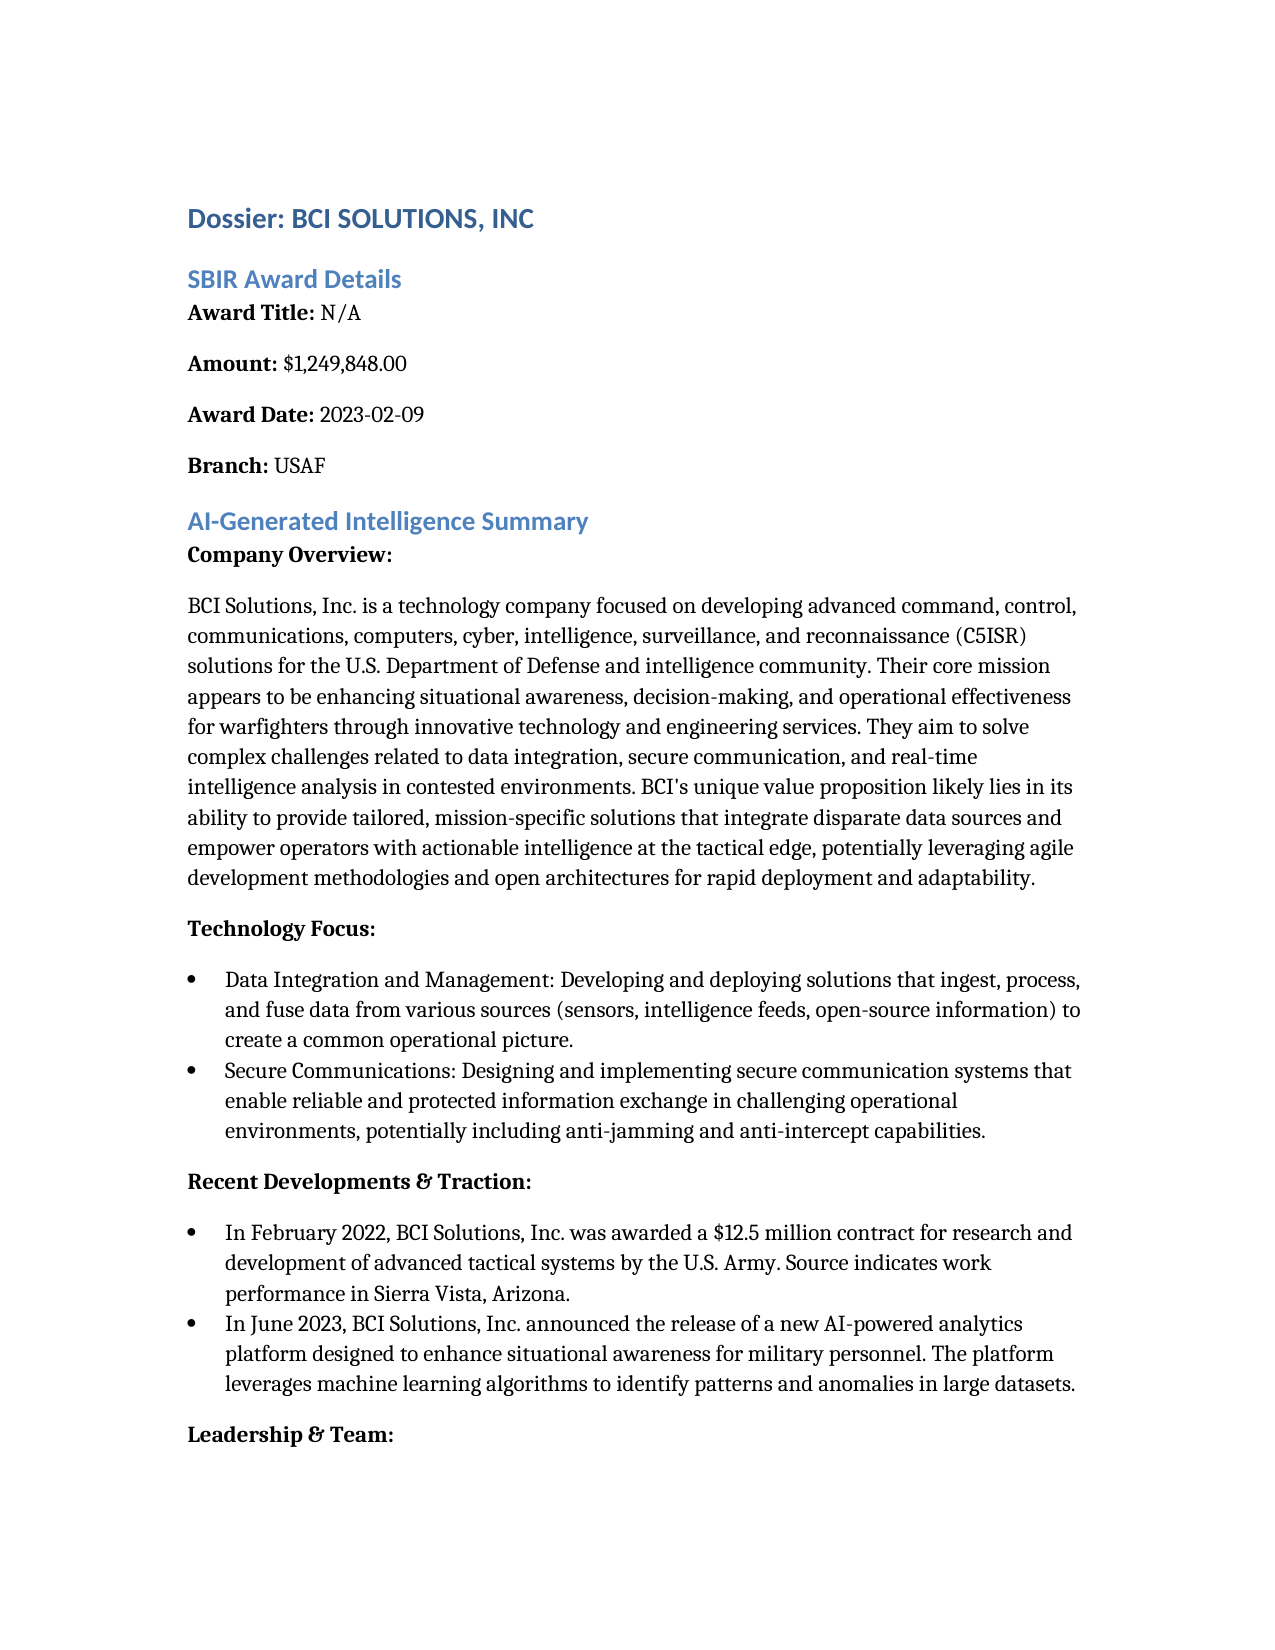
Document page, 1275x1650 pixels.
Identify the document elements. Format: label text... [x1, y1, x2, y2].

subtitle Dossier: BCI SOLUTIONS, INC [187, 200, 1087, 236]
text Award Date: 2023-02-09 [187, 402, 1087, 428]
text Company Overview: [187, 542, 1087, 568]
list In February 2022, BCI Solutions, Inc. was awarded a $12.5 million contract for research and development of advanced tactical systems by the U.S. Army. Source indicates work performance in Sierra Vista, Arizona. [187, 1220, 1087, 1307]
text Amount: $1,249,848.00 [187, 351, 1087, 377]
list Secure Communications: Designing and implementing secure communication systems that enable reliable and protected information exchange in challenging operational environments, potentially including anti-jamming and anti-intercept capabilities. [187, 1057, 1087, 1144]
text Leadership & Team: [187, 1422, 1087, 1448]
list Data Integration and Management: Developing and deploying solutions that ingest, process, and fuse data from various sources (sensors, intelligence feeds, open-source information) to create a common operational picture. [187, 967, 1087, 1053]
list In June 2023, BCI Solutions, Inc. announced the release of a new AI-powered analytics platform designed to enhance situational awareness for military personnel. The platform leverages machine learning algorithms to identify patterns and anomalies in large datasets. [187, 1311, 1087, 1397]
text BCI Solutions, Inc. is a technology company focused on developing advanced command, control, communications, computers, cyber, intelligence, surveillance, and reconnaissance (C5ISR) solutions for the U.S. Department of Defense and intelligence community. Their core mission appears to be enhancing situational awareness, decision-making, and operational effectiveness for warfighters through innovative technology and engineering services. They aim to solve complex challenges related to data integration, secure communication, and real-time intelligence analysis in contested environments. BCI's unique value proposition likely lies in its ability to provide tailored, mission-specific solutions that integrate disparate data sources and empower operators with actionable intelligence at the tactical edge, potentially leveraging agile development methodologies and open architectures for rapid deployment and adaptability. [187, 593, 1087, 891]
subtitle SBIR Award Details [187, 262, 1087, 295]
text Recent Developments & Traction: [187, 1169, 1087, 1195]
text Award Title: N/A [187, 300, 1087, 326]
subtitle AI-Generated Intelligence Summary [187, 504, 1087, 537]
text Technology Focus: [187, 916, 1087, 942]
text Branch: USAF [187, 453, 1087, 479]
